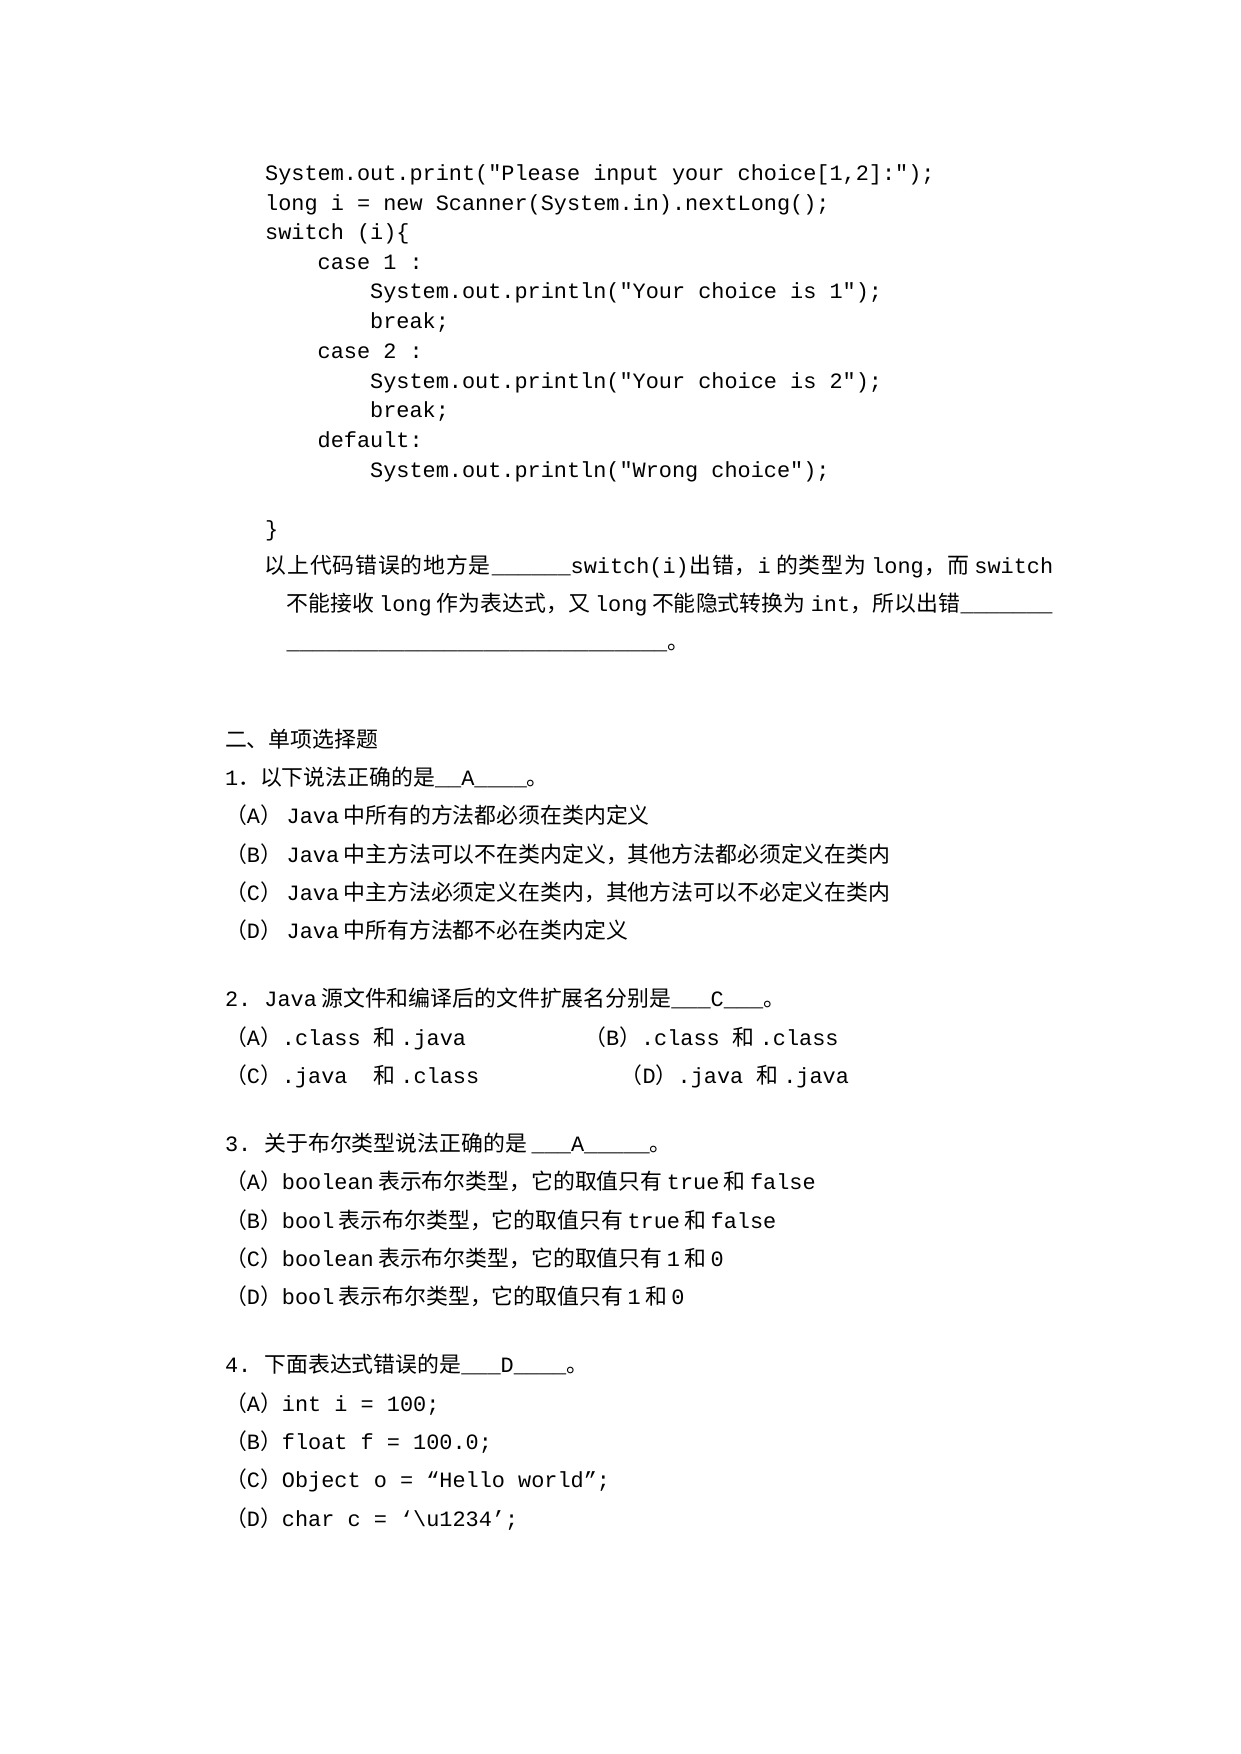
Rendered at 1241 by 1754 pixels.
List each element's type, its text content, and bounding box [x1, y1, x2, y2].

list （C） Java中主方法必须定义在类内，其他方法可以不必定义在类内 [225, 875, 1053, 907]
list （B）bool表示布尔类型，它的取值只有true和false [225, 1203, 1053, 1235]
list （D） Java中所有方法都不必在类内定义 [225, 913, 1053, 945]
list 2. Java源文件和编译后的文件扩展名分别是___C___。 [225, 981, 1053, 1013]
list （A） Java中所有的方法都必须在类内定义 [225, 798, 1053, 830]
list （B）float f = 100.0; [225, 1424, 1053, 1456]
list （D）char c = ‘\u1234’; [225, 1501, 1053, 1533]
list （C）.java 和 .class （D）.java 和 .java [225, 1058, 1053, 1090]
list System.out.print("Please input your choice[1,2]:"); long i = new Scanner(System.in).nextLong(); switch (i){ case 1 : System.out.println("Your choice is 1"); break; case 2 : System.out.println("Your choice is 2"); break; default: System.out.println("Wrong choice"); } [265, 162, 1053, 543]
list （A）boolean表示布尔类型，它的取值只有true和false [225, 1164, 1053, 1196]
list 以上代码错误的地方是______switch(i)出错，i的类型为long，而switch不能接收long作为表达式，又long不能隐式转换为int，所以出错____________________________________。 [264, 548, 1053, 656]
list （A）.class 和 .java （B）.class 和 .class [225, 1020, 1053, 1052]
list （C）boolean表示布尔类型，它的取值只有1和0 [225, 1241, 1053, 1273]
list 4. 下面表达式错误的是___D____。 [225, 1347, 1053, 1379]
list 二、单项选择题 [225, 722, 1053, 754]
list （A）int i = 100; [225, 1386, 1053, 1418]
list （C）Object o = “Hello world”; [225, 1462, 1053, 1494]
list （D）bool表示布尔类型，它的取值只有1和0 [225, 1279, 1053, 1311]
list 3. 关于布尔类型说法正确的是 ___A_____。 [225, 1126, 1053, 1158]
list 1．以下说法正确的是__A____。 [225, 760, 1053, 792]
list （B） Java中主方法可以不在类内定义，其他方法都必须定义在类内 [225, 837, 1053, 869]
